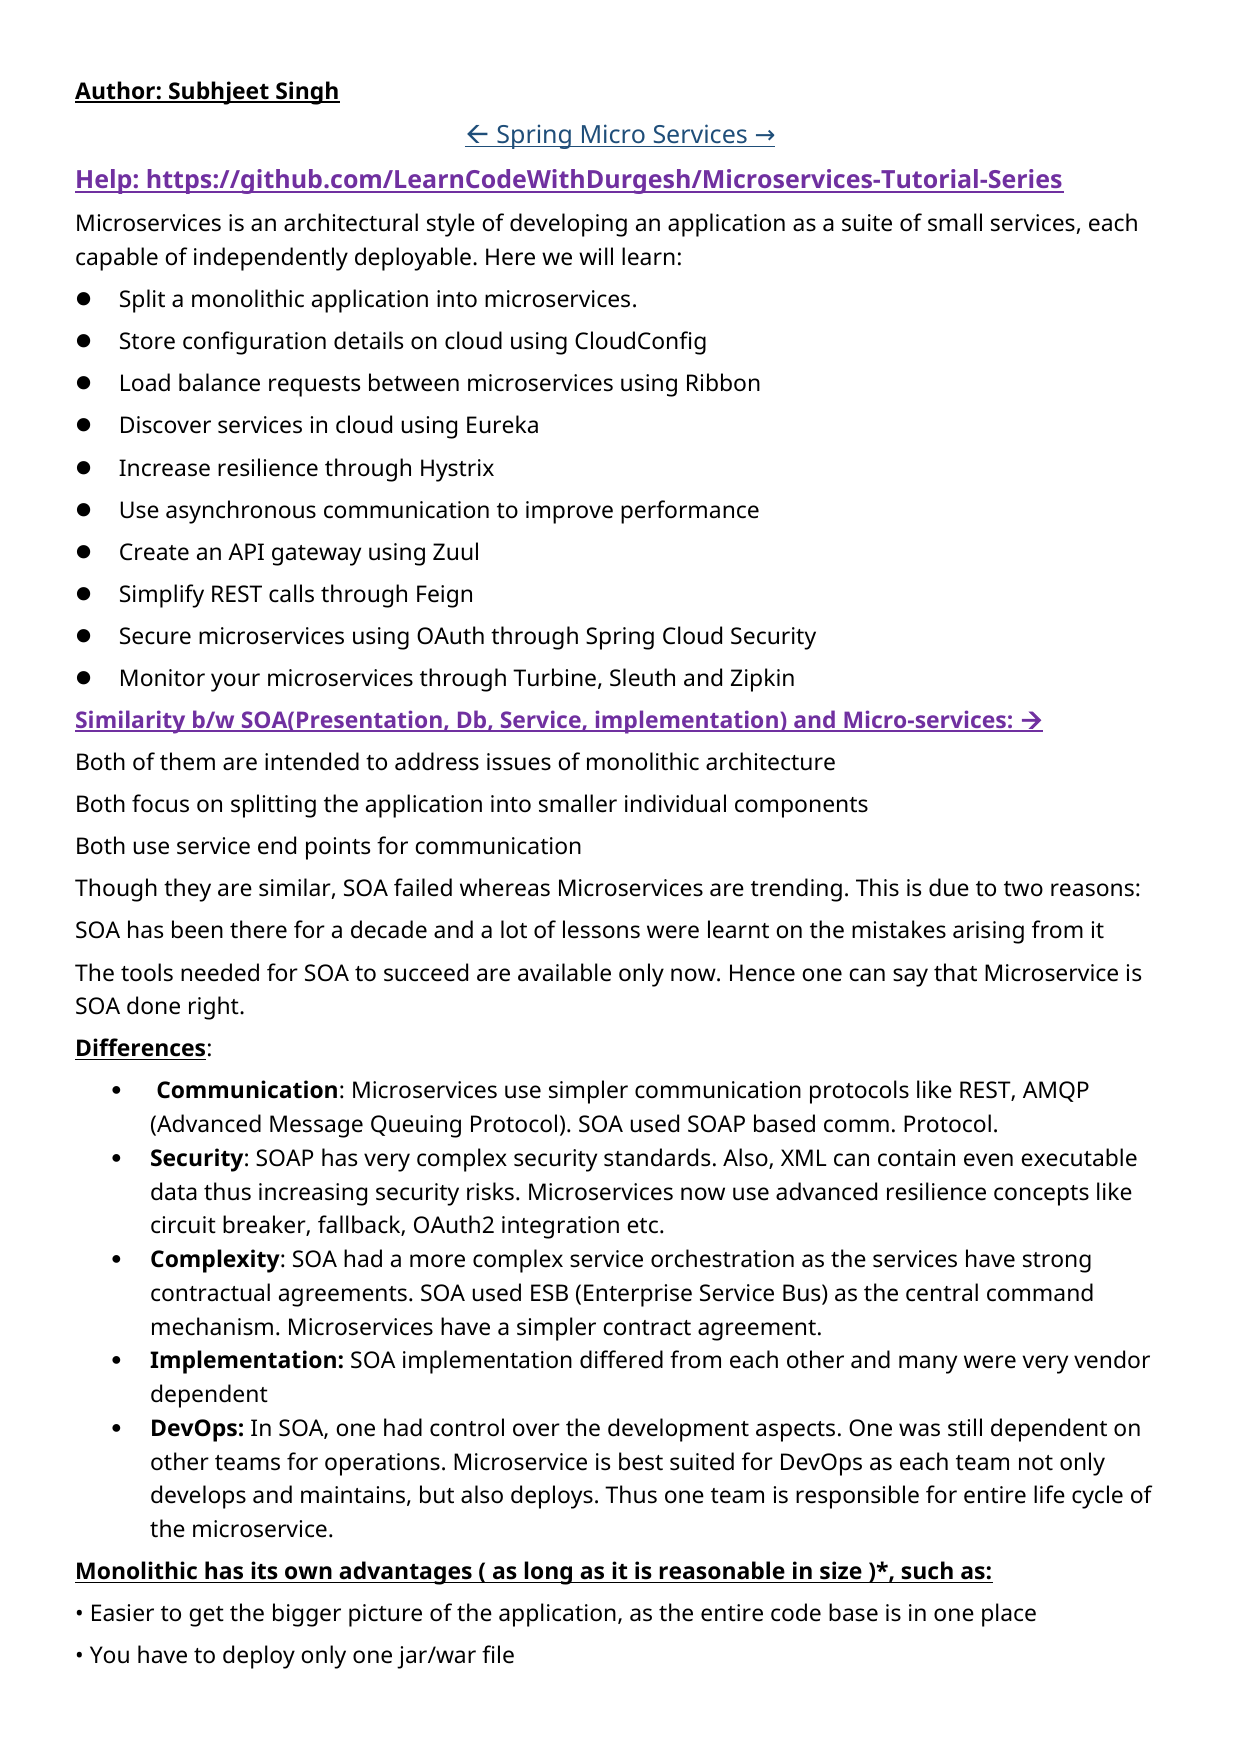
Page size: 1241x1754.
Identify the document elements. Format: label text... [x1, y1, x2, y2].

text Monolithic has its own advantages ( as long as it is reasonable in size )*, such as: [75, 1555, 1165, 1586]
list Secure microservices using OAuth through Spring Cloud Security [75, 620, 1165, 651]
text • You have to deploy only one jar/war file [75, 1639, 1165, 1671]
text Microservices is an architectural style of developing an application as a suite of small services, each capable of independently deployable. Here we will learn: [75, 207, 1165, 272]
text Author: Subhjeet Singh [75, 75, 1165, 106]
list Load balance requests between microservices using Ribbon [75, 367, 1165, 398]
list Implementation: SOA implementation differed from each other and many were very vendor dependent [112, 1344, 1165, 1409]
text Help: https://github.com/LearnCodeWithDurgesh/Microservices-Tutorial-Series [75, 162, 1165, 196]
list Simplify REST calls through Feign [75, 578, 1165, 609]
text Both of them are intended to address issues of monolithic architecture [75, 746, 1165, 777]
text Both focus on splitting the application into smaller individual components [75, 788, 1165, 819]
text Differences: [75, 1032, 1165, 1063]
list Increase resilience through Hystrix [75, 451, 1165, 483]
list Create an API gateway using Zuul [75, 536, 1165, 567]
text • Easier to get the bigger picture of the application, as the entire code base is in one place [75, 1597, 1165, 1628]
text Both use service end points for communication [75, 830, 1165, 861]
text Spring Micro Services → [75, 117, 1165, 151]
list Security: SOAP has very complex security standards. Also, XML can contain even executable data thus increasing security risks. Microservices now use advanced resilience concepts like circuit breaker, fallback, OAuth2 integration etc. [112, 1142, 1165, 1241]
list Discover services in cloud using Eureka [75, 409, 1165, 441]
list Communication: Microservices use simpler communication protocols like REST, AMQP (Advanced Message Queuing Protocol). SOA used SOAP based comm. Protocol. [112, 1074, 1165, 1139]
list Store configuration details on cloud using CloudConfig [75, 325, 1165, 356]
list Monitor your microservices through Turbine, Sleuth and Zipkin [75, 662, 1165, 693]
text Similarity b/w SOA(Presentation, Db, Service, implementation) and Micro-services: [75, 704, 1165, 735]
list DevOps: In SOA, one had control over the development aspects. One was still dependent on other teams for operations. Microservice is best suited for DevOps as each team not only develops and maintains, but also deploys. Thus one team is responsible for entire life cycle of the microservice. [112, 1412, 1165, 1544]
text Though they are similar, SOA failed whereas Microservices are trending. This is due to two reasons: [75, 872, 1165, 903]
text The tools needed for SOA to succeed are available only now. Hence one can say that Microservice is SOA done right. [75, 956, 1165, 1021]
list Complexity: SOA had a more complex service orchestration as the services have strong contractual agreements. SOA used ESB (Enterprise Service Bus) as the central command mechanism. Microservices have a simpler contract agreement. [112, 1243, 1165, 1342]
list Split a monolithic application into microservices. [75, 283, 1165, 314]
list Use asynchronous communication to improve performance [75, 493, 1165, 525]
text SOA has been there for a decade and a lot of lessons were learnt on the mistakes arising from it [75, 914, 1165, 946]
